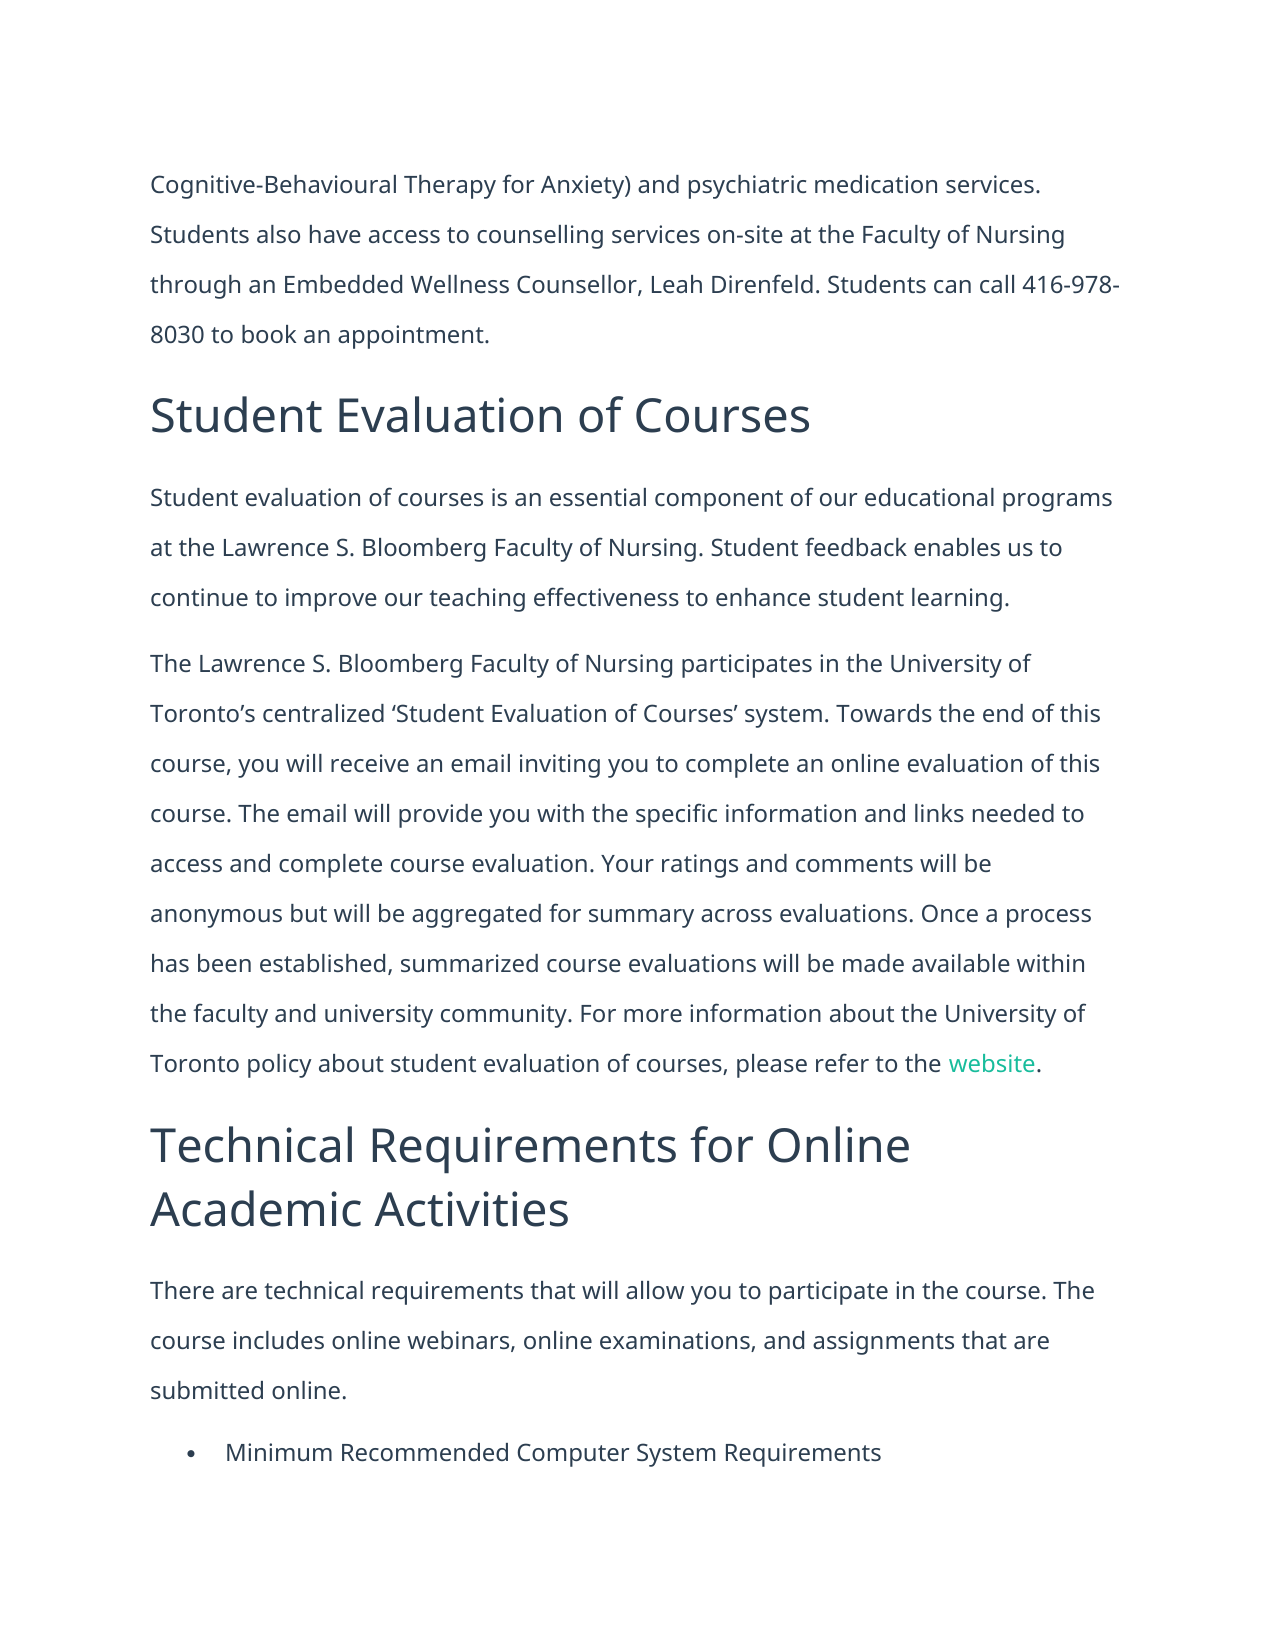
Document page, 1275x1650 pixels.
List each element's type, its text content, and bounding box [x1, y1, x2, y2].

list Minimum Recommended Computer System Requirements [187, 1436, 1125, 1468]
text The Lawrence S. Bloomberg Faculty of Nursing participates in the University of Toronto’s centralized ‘Student Evaluation of Courses’ system. Towards the end of this course, you will receive an email inviting you to complete an online evaluation of this course. The email will provide you with the specific information and links needed to access and complete course evaluation. Your ratings and comments will be anonymous but will be aggregated for summary across evaluations. Once a process has been established, summarized course evaluations will be made available within the faculty and university community. For more information about the University of Toronto policy about student evaluation of courses, please refer to the website. [150, 629, 1125, 1079]
text Student evaluation of courses is an essential component of our educational programs at the Lawrence S. Bloomberg Faculty of Nursing. Student feedback enables us to continue to improve our teaching effectiveness to enhance student learning. [150, 463, 1125, 613]
subtitle Technical Requirements for Online Academic Activities [150, 1112, 1125, 1240]
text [150, 150, 1125, 350]
text There are technical requirements that will allow you to participate in the course. The course includes online webinars, online examinations, and assignments that are submitted online. [150, 1257, 1125, 1407]
subtitle Student Evaluation of Courses [150, 383, 1125, 447]
